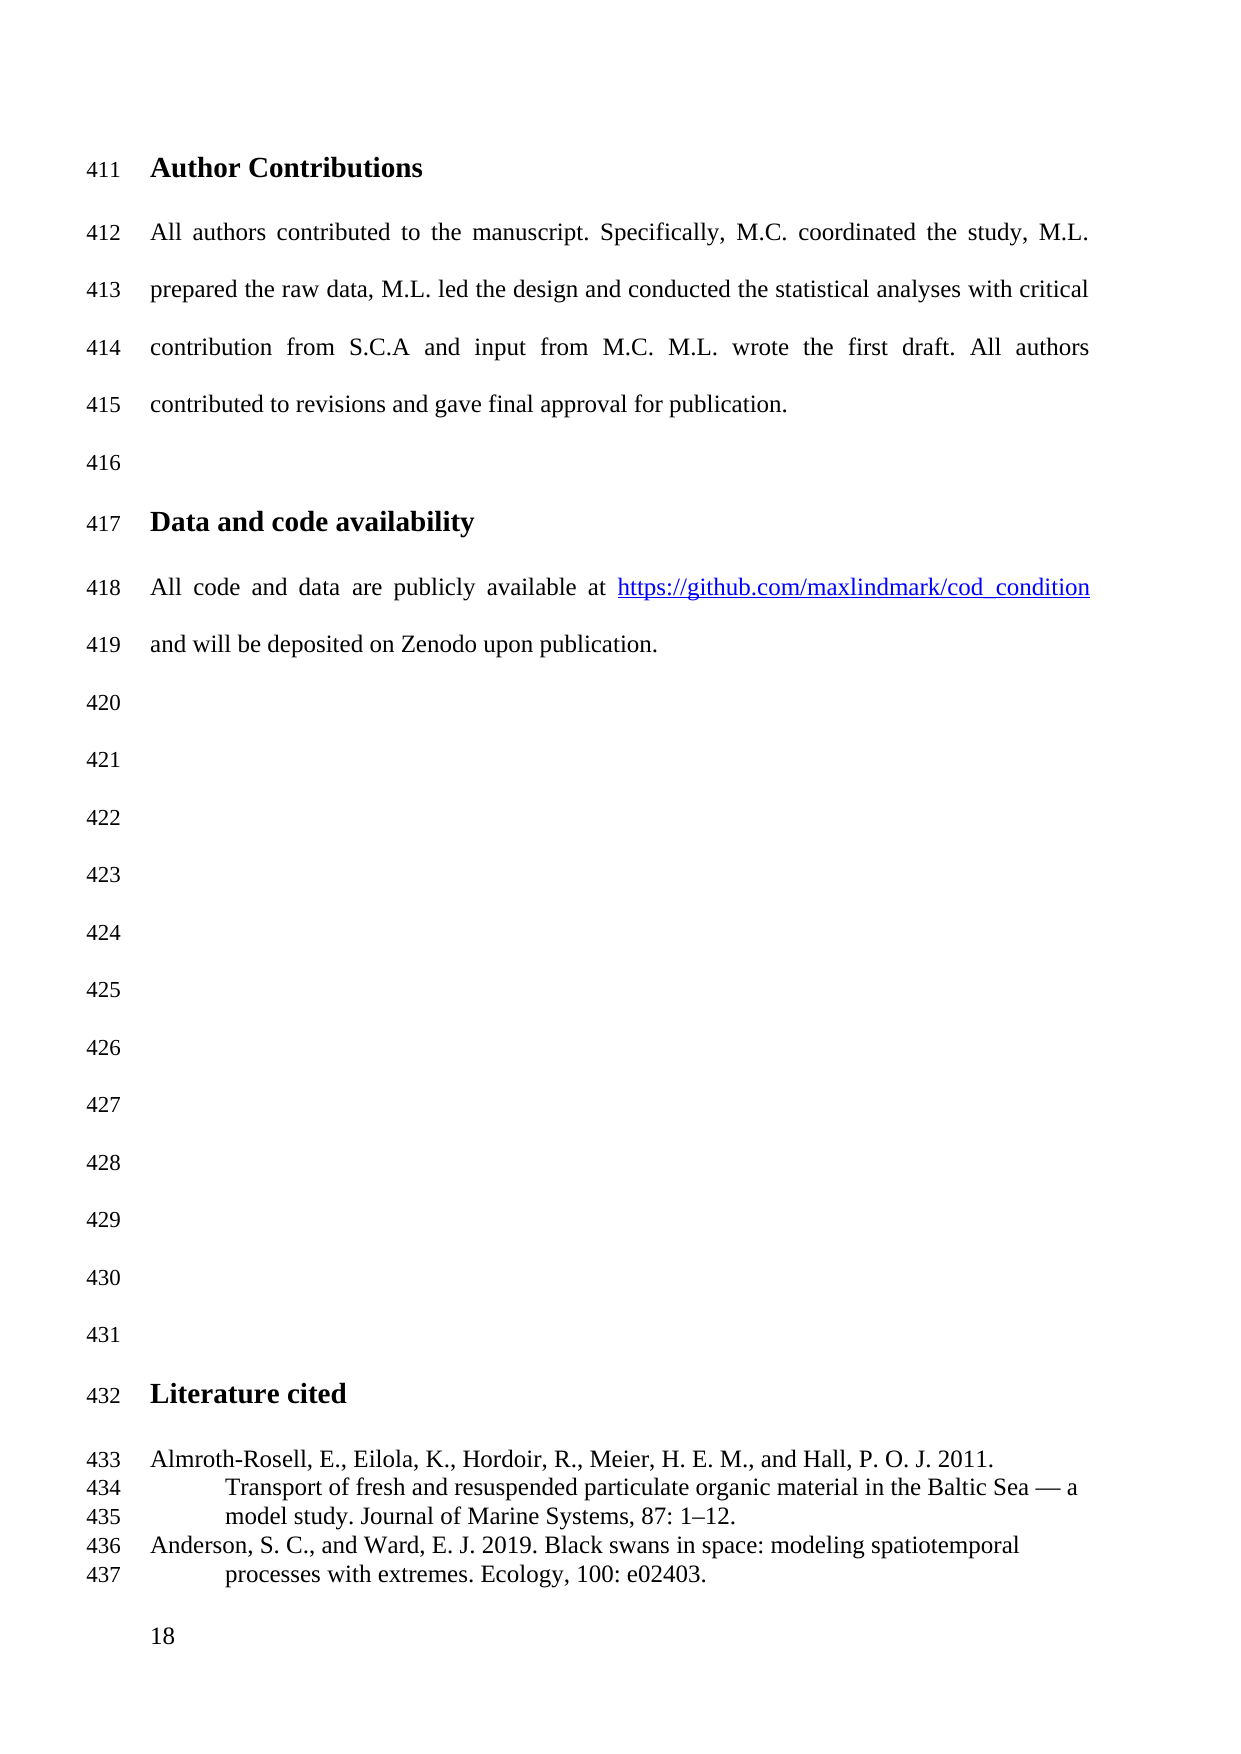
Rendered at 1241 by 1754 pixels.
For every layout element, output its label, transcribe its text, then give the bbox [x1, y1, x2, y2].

subtitle Data and code availability [150, 504, 1090, 538]
subtitle Literature cited [150, 1377, 1090, 1410]
text All code and data are publicly available at https://github.com/maxlindmark/cod_condition and will be deposited on Zenodo upon publication. [150, 572, 1090, 658]
text All authors contributed to the manuscript. Specifically, M.C. coordinated the study, M.L. prepared the raw data, M.L. led the design and conducted the statistical analyses with critical contribution from S.C.A and input from M.C. M.L. wrote the first draft. All authors contributed to revisions and gave final approval for publication. [150, 217, 1090, 418]
text Almroth-Rosell, E., Eilola, K., Hordoir, R., Meier, H. E. M., and Hall, P. O. J. 2011. Transport of fresh and resuspended particulate organic material in the Baltic Sea — a model study. Journal of Marine Systems, 87: 1–12. [150, 1444, 1090, 1530]
text Anderson, S. C., and Ward, E. J. 2019. Black swans in space: modeling spatiotemporal processes with extremes. Ecology, 100: e02403. [150, 1530, 1090, 1587]
subtitle Author Contributions [150, 150, 1090, 183]
